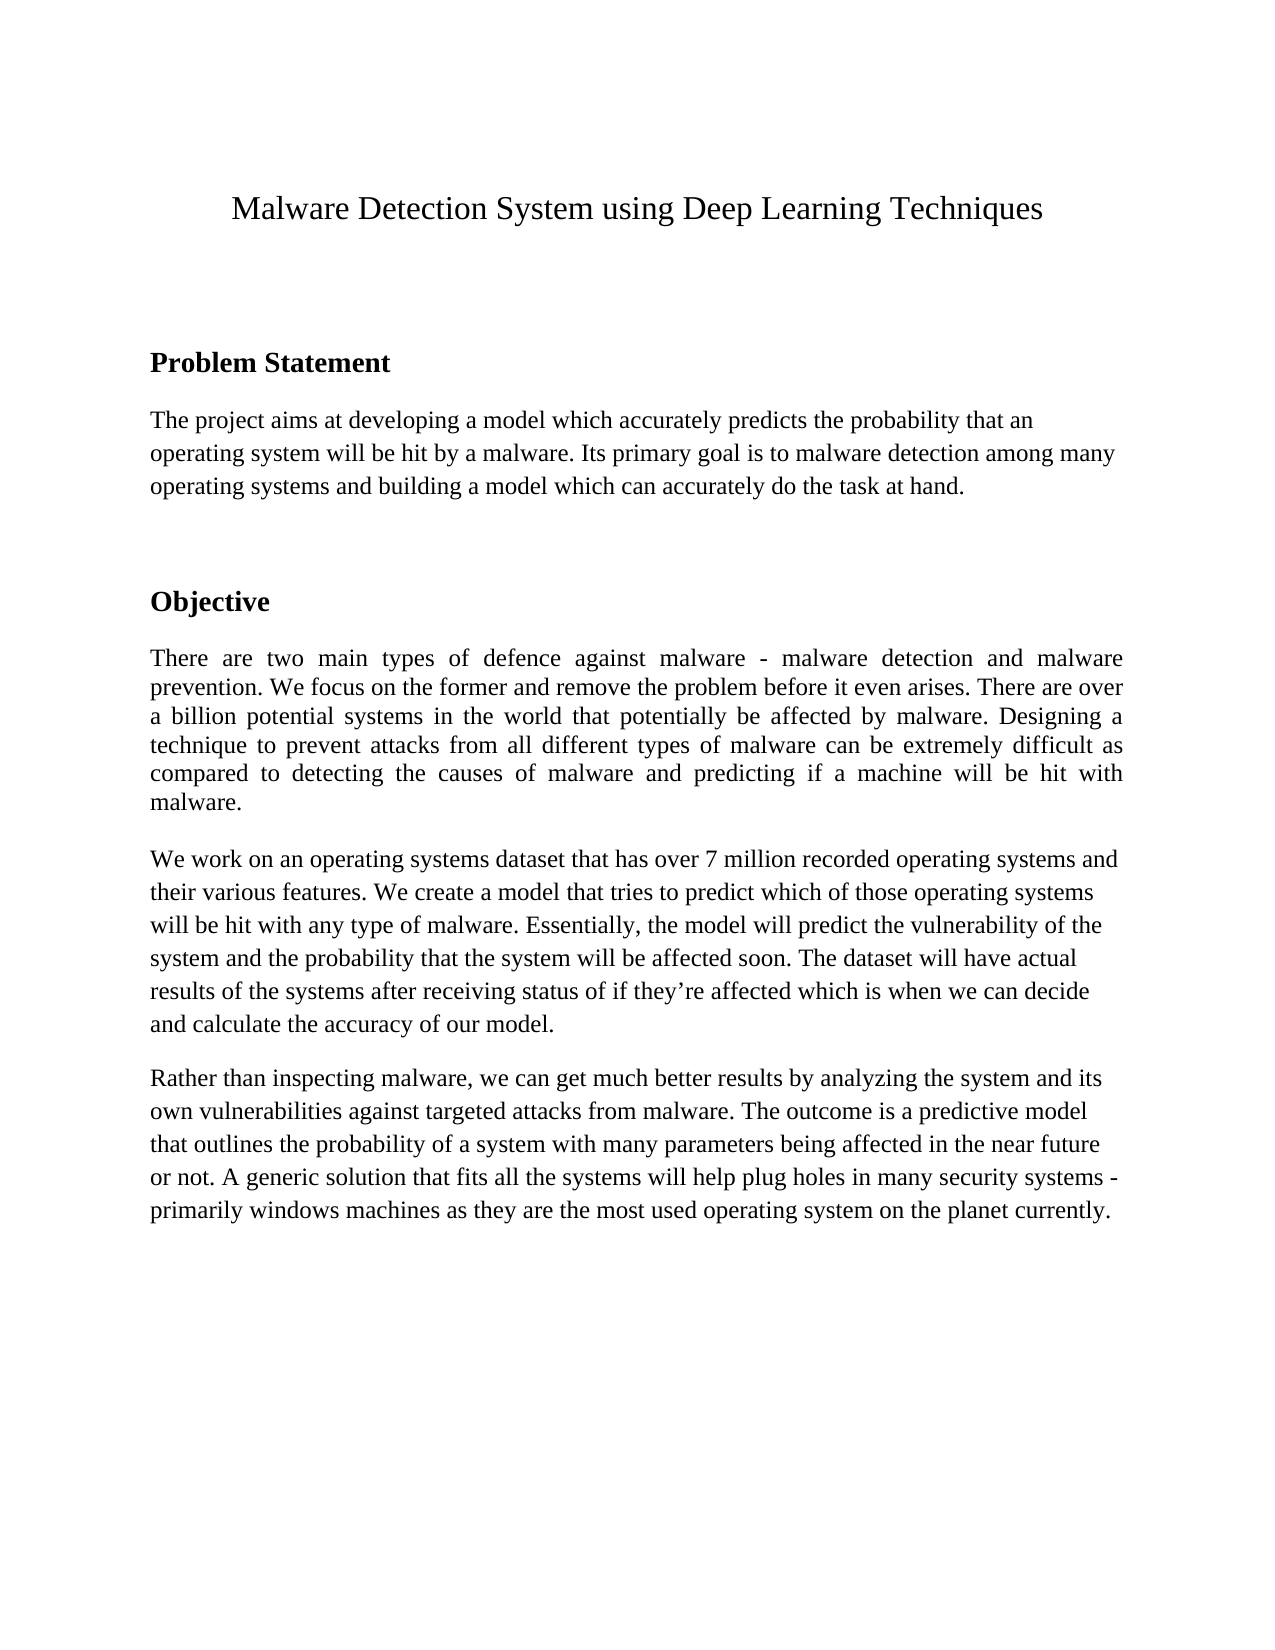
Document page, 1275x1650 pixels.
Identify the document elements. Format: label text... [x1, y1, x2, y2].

text There are two main types of defence against malware - malware detection and malware prevention. We focus on the former and remove the problem before it even arises. There are over a billion potential systems in the world that potentially be affected by malware. Designing a technique to prevent attacks from all different types of malware can be extremely difficult as compared to detecting the causes of malware and predicting if a machine will be hit with malware. [150, 643, 1125, 816]
text Objective [150, 584, 1125, 618]
text The project aims at developing a model which accurately predicts the probability that an operating system will be hit by a malware. Its primary goal is to malware detection among many operating systems and building a model which can accurately do the task at hand. [150, 405, 1125, 499]
text We work on an operating systems dataset that has over 7 million recorded operating systems and their various features. We create a model that tries to predict which of those operating systems will be hit with any type of malware. Essentially, the model will predict the vulnerability of the system and the probability that the system will be affected soon. The dataset will have actual results of the systems after receiving status of if they’re affected which is when we can decide and calculate the accuracy of our model. [150, 844, 1125, 1038]
text Problem Statement [150, 345, 1125, 379]
text Malware Detection System using Deep Learning Techniques [150, 188, 1125, 227]
text Rather than inspecting malware, we can get much better results by analyzing the system and its own vulnerabilities against targeted attacks from malware. The outcome is a predictive model that outlines the probability of a system with many parameters being affected in the near future or not. A generic solution that fits all the systems will help plug holes in many security systems - primarily windows machines as they are the most used operating system on the planet currently. [150, 1063, 1125, 1224]
